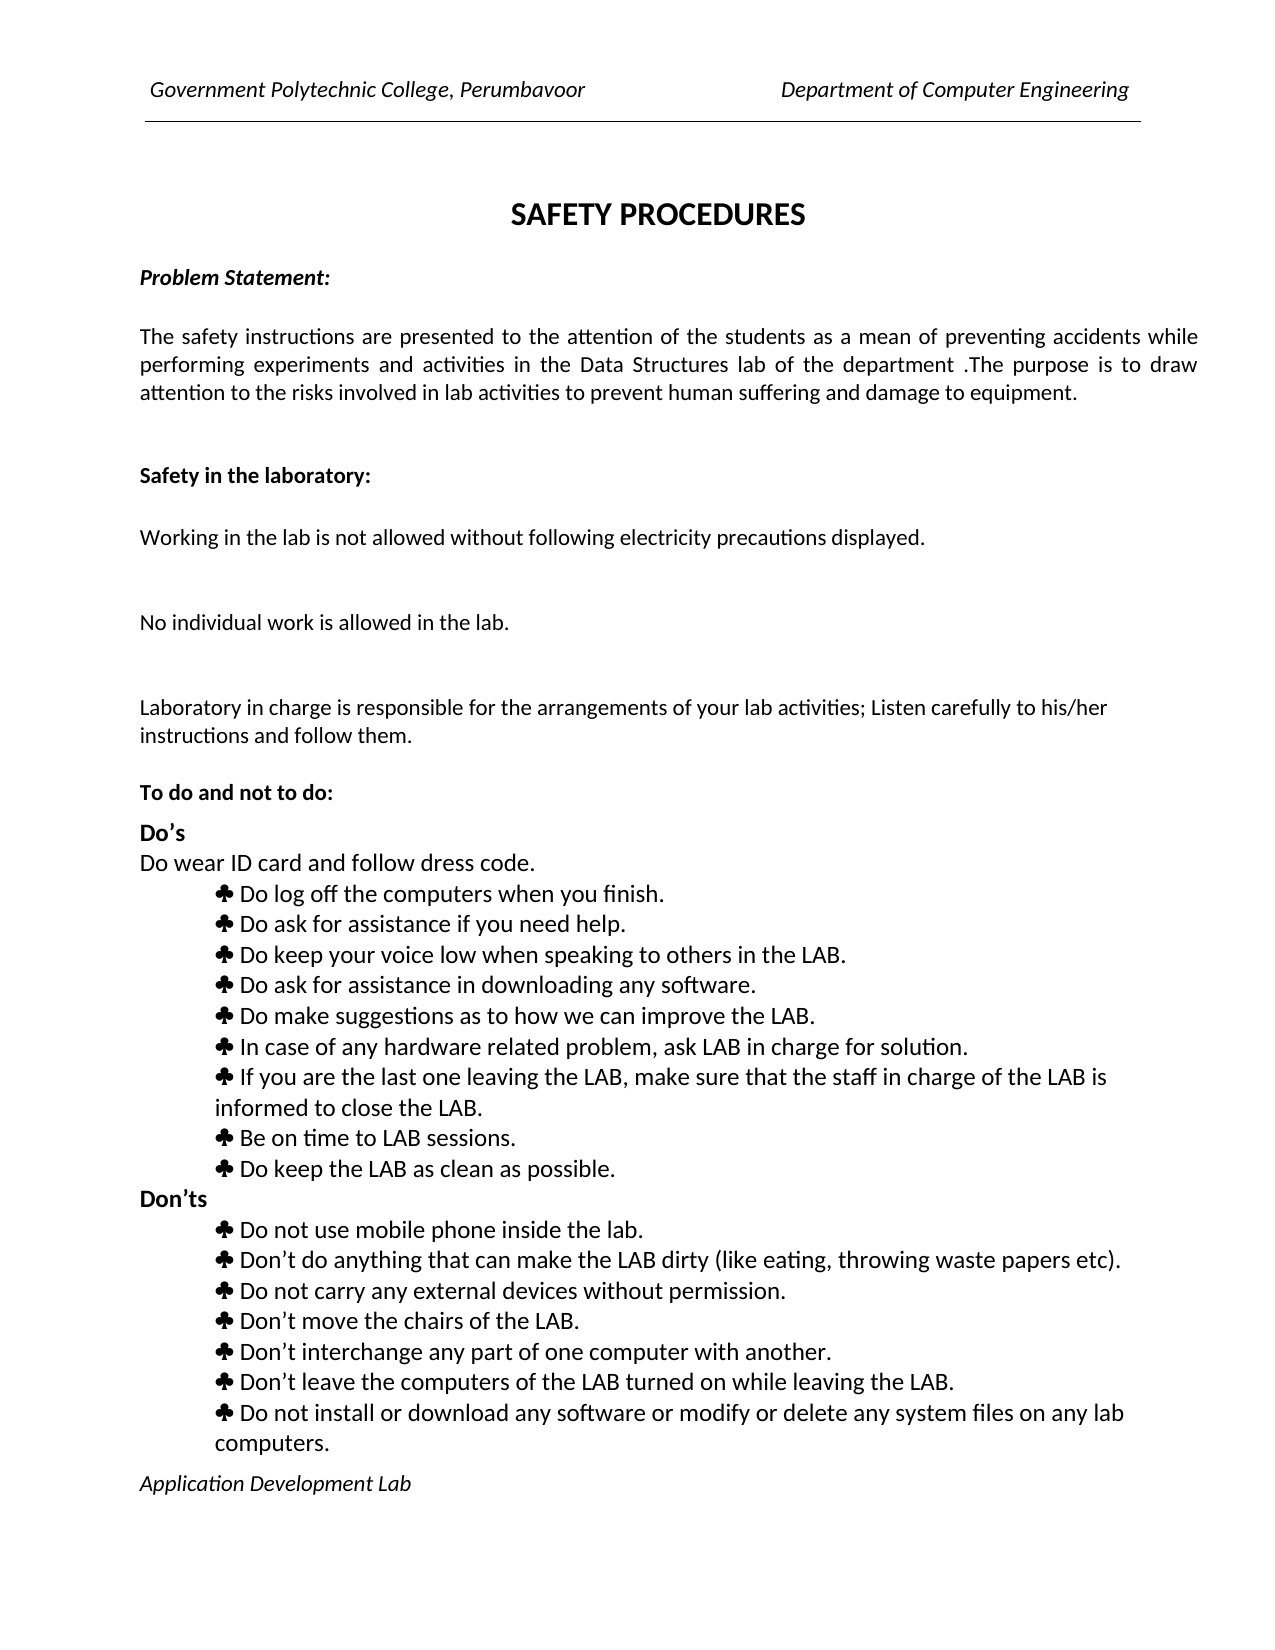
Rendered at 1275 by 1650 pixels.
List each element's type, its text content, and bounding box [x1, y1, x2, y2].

text Problem Statement: [139, 263, 1200, 291]
text Do not install or download any software or modify or delete any system files on any lab computers. [214, 1397, 1200, 1458]
text Do’s [139, 817, 1200, 847]
table_header SAFETY PROCEDURES [128, 158, 1188, 233]
text No individual work is allowed in the lab. [139, 580, 1200, 636]
subtitle Safety in the laboratory: [139, 462, 1200, 489]
text Do make suggestions as to how we can improve the LAB. [214, 1000, 1200, 1031]
text In case of any hardware related problem, ask LAB in charge for solution. [214, 1031, 1200, 1061]
text Do log off the computers when you finish. [214, 878, 1200, 908]
text Don’t interchange any part of one computer with another. [214, 1336, 1200, 1366]
text Don’t do anything that can make the LAB dirty (like eating, throwing waste papers etc). [214, 1244, 1200, 1275]
text Don’t leave the computers of the LAB turned on while leaving the LAB. [214, 1366, 1200, 1397]
text Working in the lab is not allowed without following electricity precautions displayed. [139, 523, 1200, 551]
text Do keep your voice low when speaking to others in the LAB. [214, 939, 1200, 969]
text Do keep the LAB as clean as possible. [214, 1153, 1200, 1183]
text Do wear ID card and follow dress code. [139, 847, 1200, 878]
text Don’t move the chairs of the LAB. [214, 1305, 1200, 1336]
text Do not carry any external devices without permission. [214, 1275, 1200, 1305]
text Do ask for assistance in downloading any software. [214, 969, 1200, 1000]
text Do ask for assistance if you need help. [214, 908, 1200, 939]
subtitle To do and not to do: [139, 778, 1200, 807]
text The safety instructions are presented to the attention of the students as a mean of preventing accidents while performing experiments and activities in the Data Structures lab of the department .The purpose is to draw attention to the risks involved in lab activities to prevent human suffering and damage to equipment. [139, 322, 1200, 406]
text Laboratory in charge is responsible for the arrangements of your lab activities; Listen carefully to his/her instructions and follow them. [139, 665, 1200, 749]
text Be on time to LAB sessions. [214, 1122, 1200, 1153]
text Do not use mobile phone inside the lab. [214, 1214, 1200, 1244]
text Don’ts [139, 1183, 1200, 1214]
text If you are the last one leaving the LAB, make sure that the staff in charge of the LAB is informed to close the LAB. [214, 1061, 1200, 1122]
